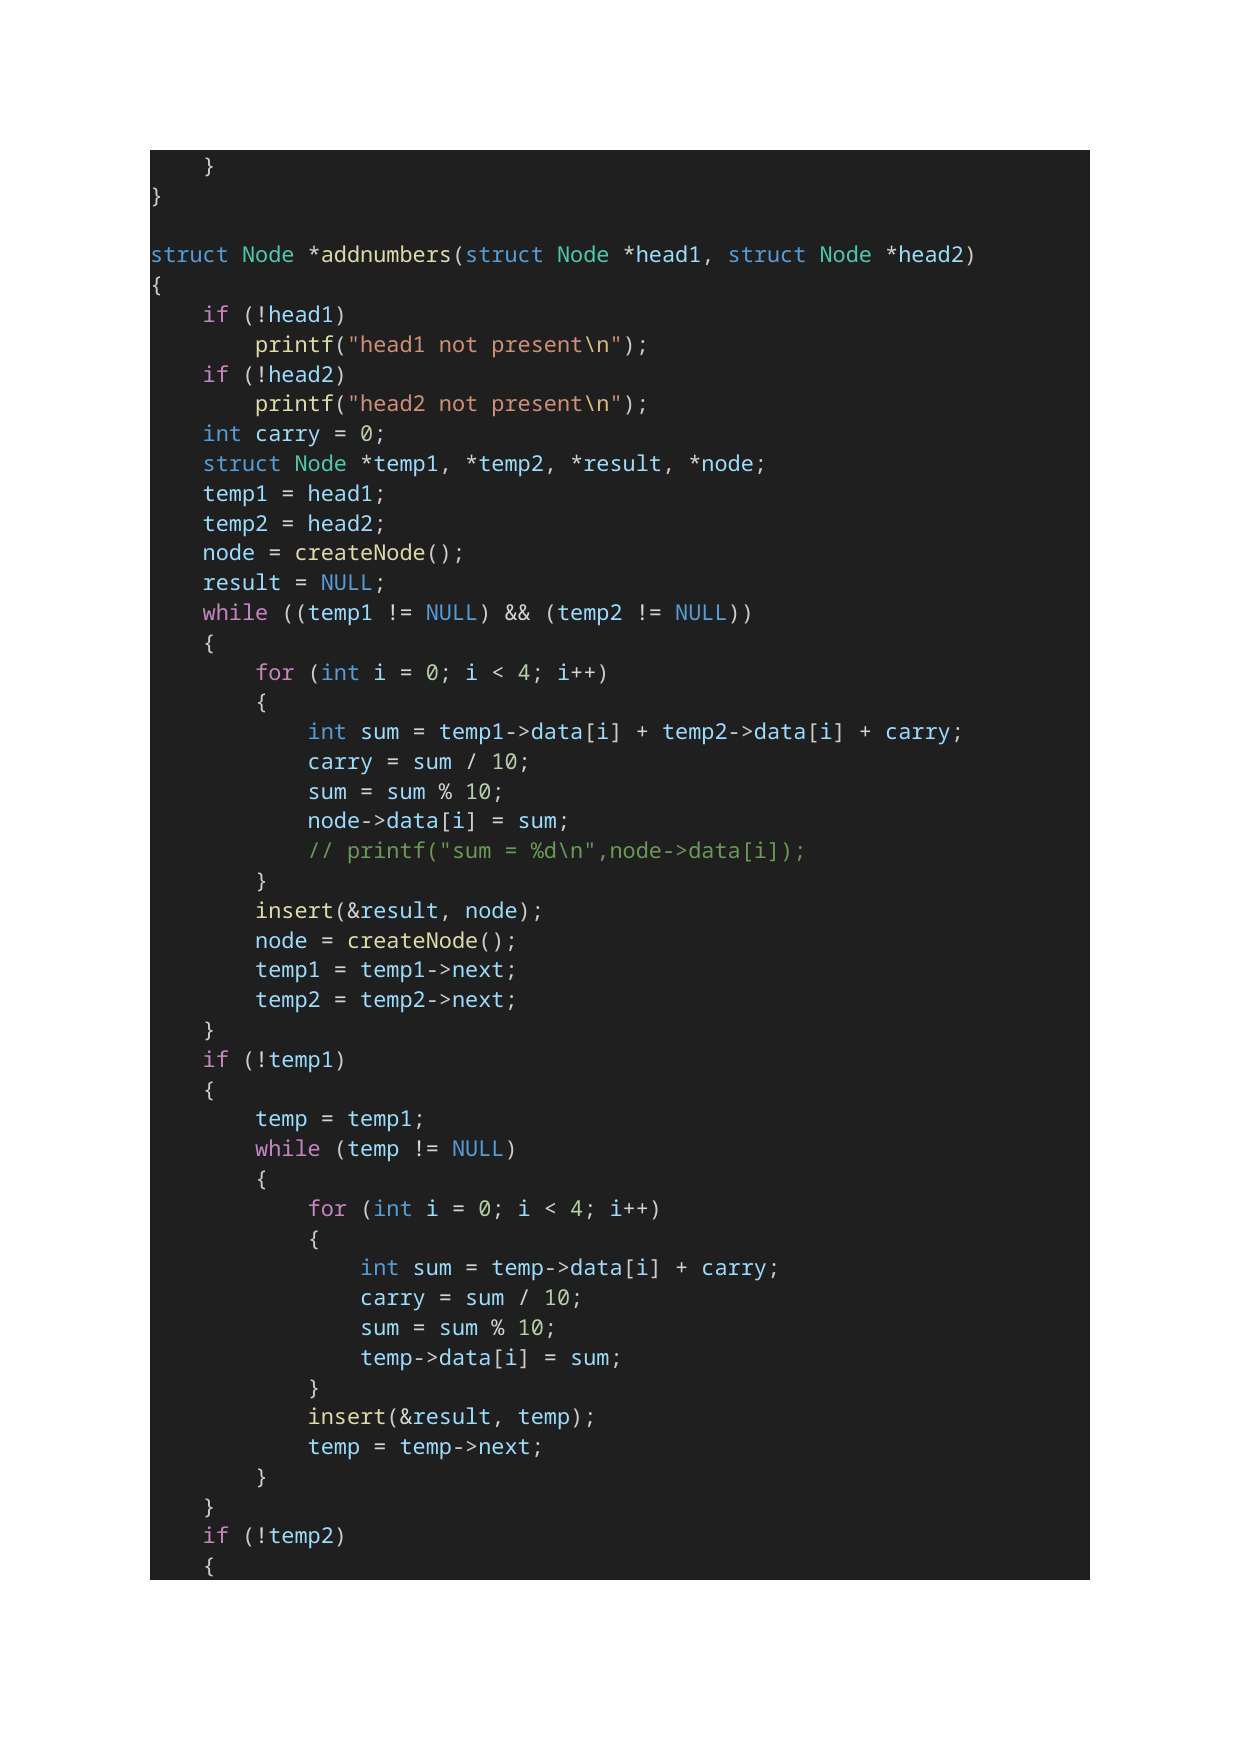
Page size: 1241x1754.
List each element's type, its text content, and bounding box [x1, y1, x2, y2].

text insert(&result, temp); [150, 1401, 1090, 1431]
text if (!head1) [150, 299, 1090, 329]
text } [150, 1461, 1090, 1491]
text if (!temp2) [150, 1520, 1090, 1550]
text sum = sum % 10; [150, 1312, 1090, 1342]
text { [150, 686, 1090, 716]
text printf("head2 not present\n"); [150, 388, 1090, 418]
text for (int i = 0; i < 4; i++) [150, 656, 1090, 686]
text { [150, 1163, 1090, 1193]
text carry = sum / 10; [150, 746, 1090, 776]
text } [150, 150, 1090, 180]
text carry = sum / 10; [150, 1282, 1090, 1312]
text while (temp != NULL) [150, 1133, 1090, 1163]
text } [150, 1371, 1090, 1401]
text printf("head1 not present\n"); [150, 329, 1090, 358]
text temp1 = temp1->next; [150, 954, 1090, 984]
text int carry = 0; [150, 418, 1090, 448]
text sum = sum % 10; [150, 776, 1090, 805]
text temp = temp1; [150, 1103, 1090, 1133]
text } [150, 1491, 1090, 1520]
text node->data[i] = sum; [150, 805, 1090, 835]
text } [150, 180, 1090, 209]
text { [150, 269, 1090, 299]
text for (int i = 0; i < 4; i++) [150, 1193, 1090, 1222]
text } [150, 865, 1090, 895]
text } [150, 1014, 1090, 1044]
text if (!head2) [150, 358, 1090, 388]
text struct Node *addnumbers(struct Node *head1, struct Node *head2) [150, 239, 1090, 269]
text node = createNode(); [150, 924, 1090, 954]
text int sum = temp1->data[i] + temp2->data[i] + carry; [150, 716, 1090, 746]
text { [150, 1550, 1090, 1580]
text while ((temp1 != NULL) && (temp2 != NULL)) [150, 597, 1090, 627]
text { [150, 1073, 1090, 1103]
text // printf("sum = %d\n",node->data[i]); [150, 835, 1090, 865]
text temp2 = head2; [150, 507, 1090, 537]
text temp = temp->next; [150, 1431, 1090, 1461]
text temp2 = temp2->next; [150, 984, 1090, 1014]
text node = createNode(); [150, 537, 1090, 567]
text if (!temp1) [150, 1044, 1090, 1073]
text int sum = temp->data[i] + carry; [150, 1252, 1090, 1282]
text temp1 = head1; [150, 478, 1090, 507]
text temp->data[i] = sum; [150, 1342, 1090, 1371]
text struct Node *temp1, *temp2, *result, *node; [150, 448, 1090, 478]
text { [150, 627, 1090, 656]
text insert(&result, node); [150, 895, 1090, 924]
text { [150, 1222, 1090, 1252]
text result = NULL; [150, 567, 1090, 597]
